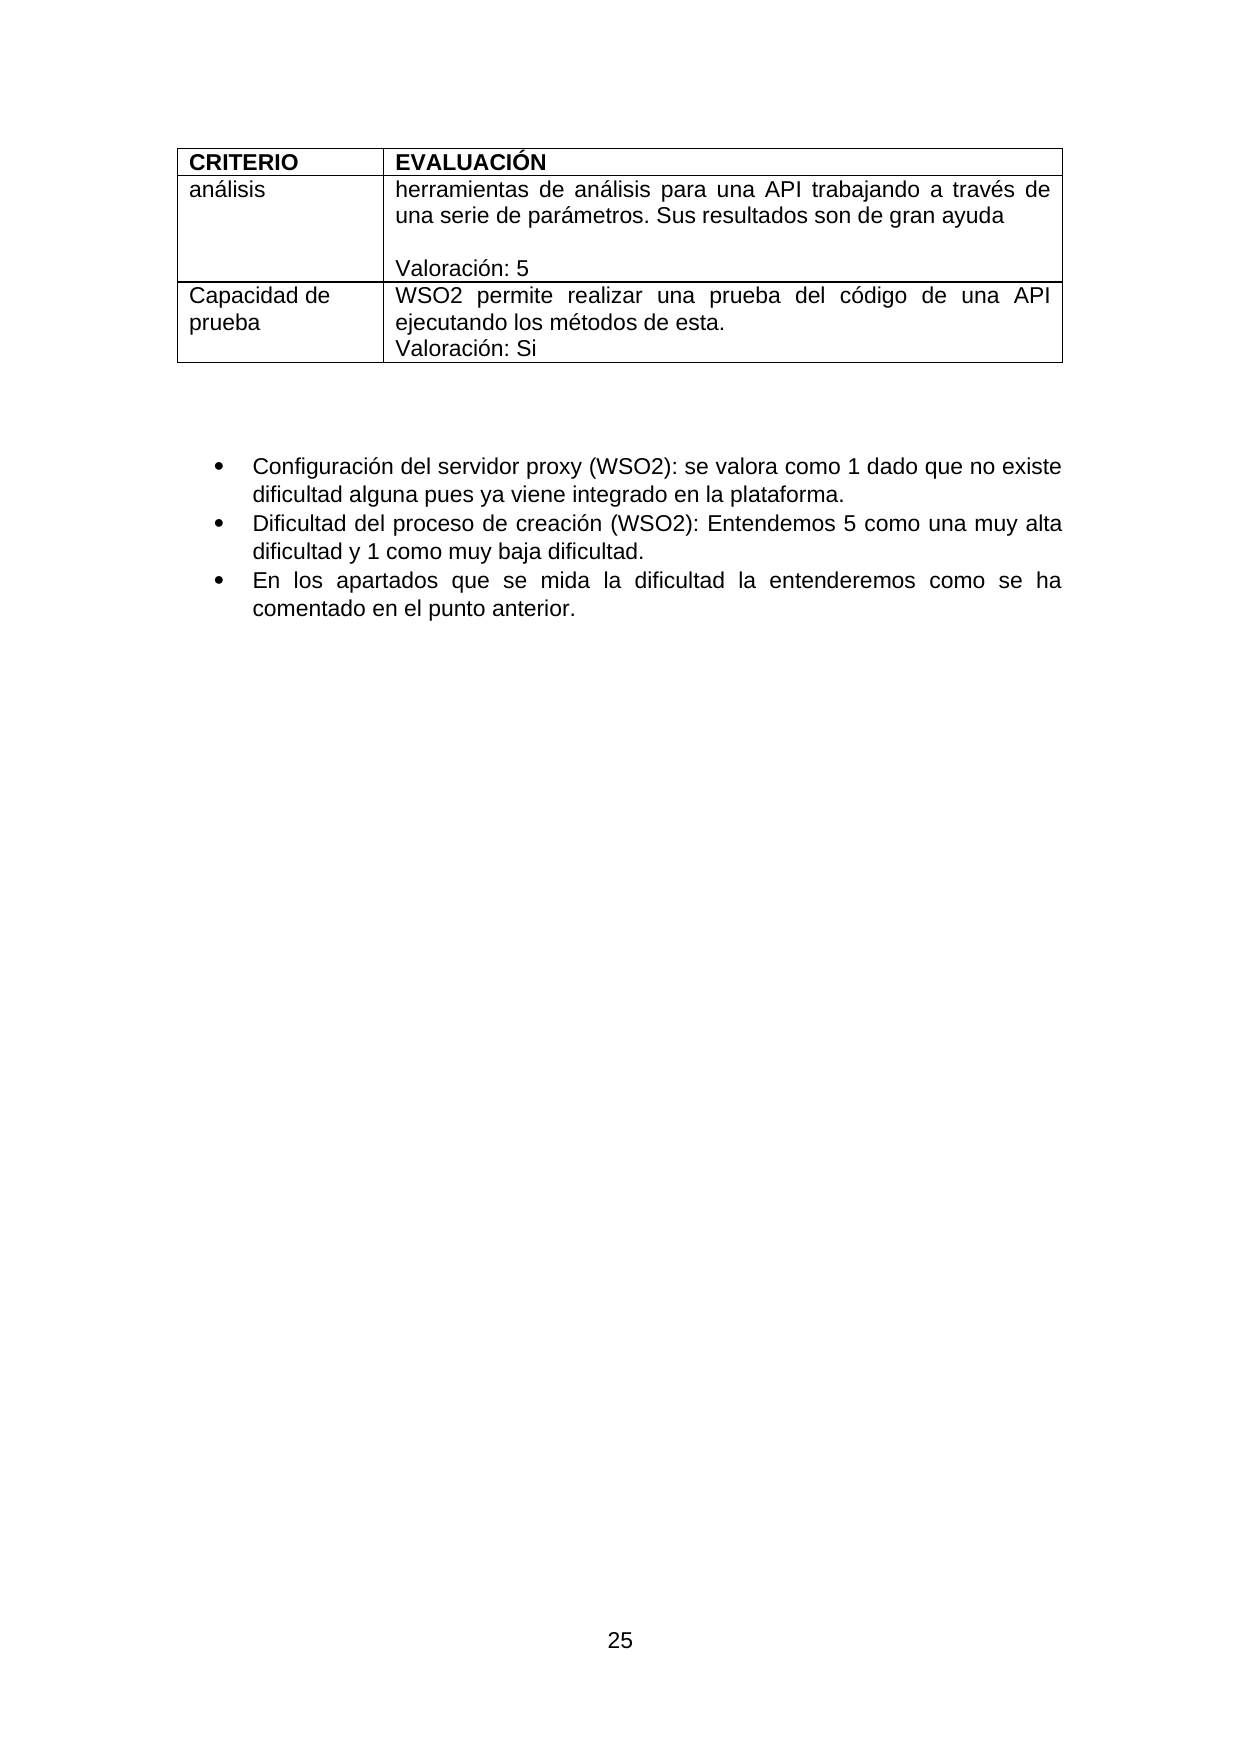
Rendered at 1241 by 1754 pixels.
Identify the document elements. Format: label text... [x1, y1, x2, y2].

table_header CRITERIO [178, 149, 383, 175]
table_cell WSO2 permite realizar una prueba del código de una API ejecutando los métodos de esta. Valoración: Si [384, 283, 1062, 362]
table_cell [384, 176, 1062, 281]
list Dificultad del proceso de creación (WSO2): Entendemos 5 como una muy alta dificultad y 1 como muy baja dificultad. [215, 510, 1063, 564]
table_header EVALUACIÓN [384, 149, 1062, 175]
list Configuración del servidor proxy (WSO2): se valora como 1 dado que no existe dificultad alguna pues ya viene integrado en la plataforma. [215, 453, 1063, 508]
table_cell Profundidad del análisis [178, 176, 383, 281]
table_cell Capacidad de prueba [178, 283, 383, 362]
list En los apartados que se mida la dificultad la entenderemos como se ha comentado en el punto anterior. [215, 567, 1063, 621]
